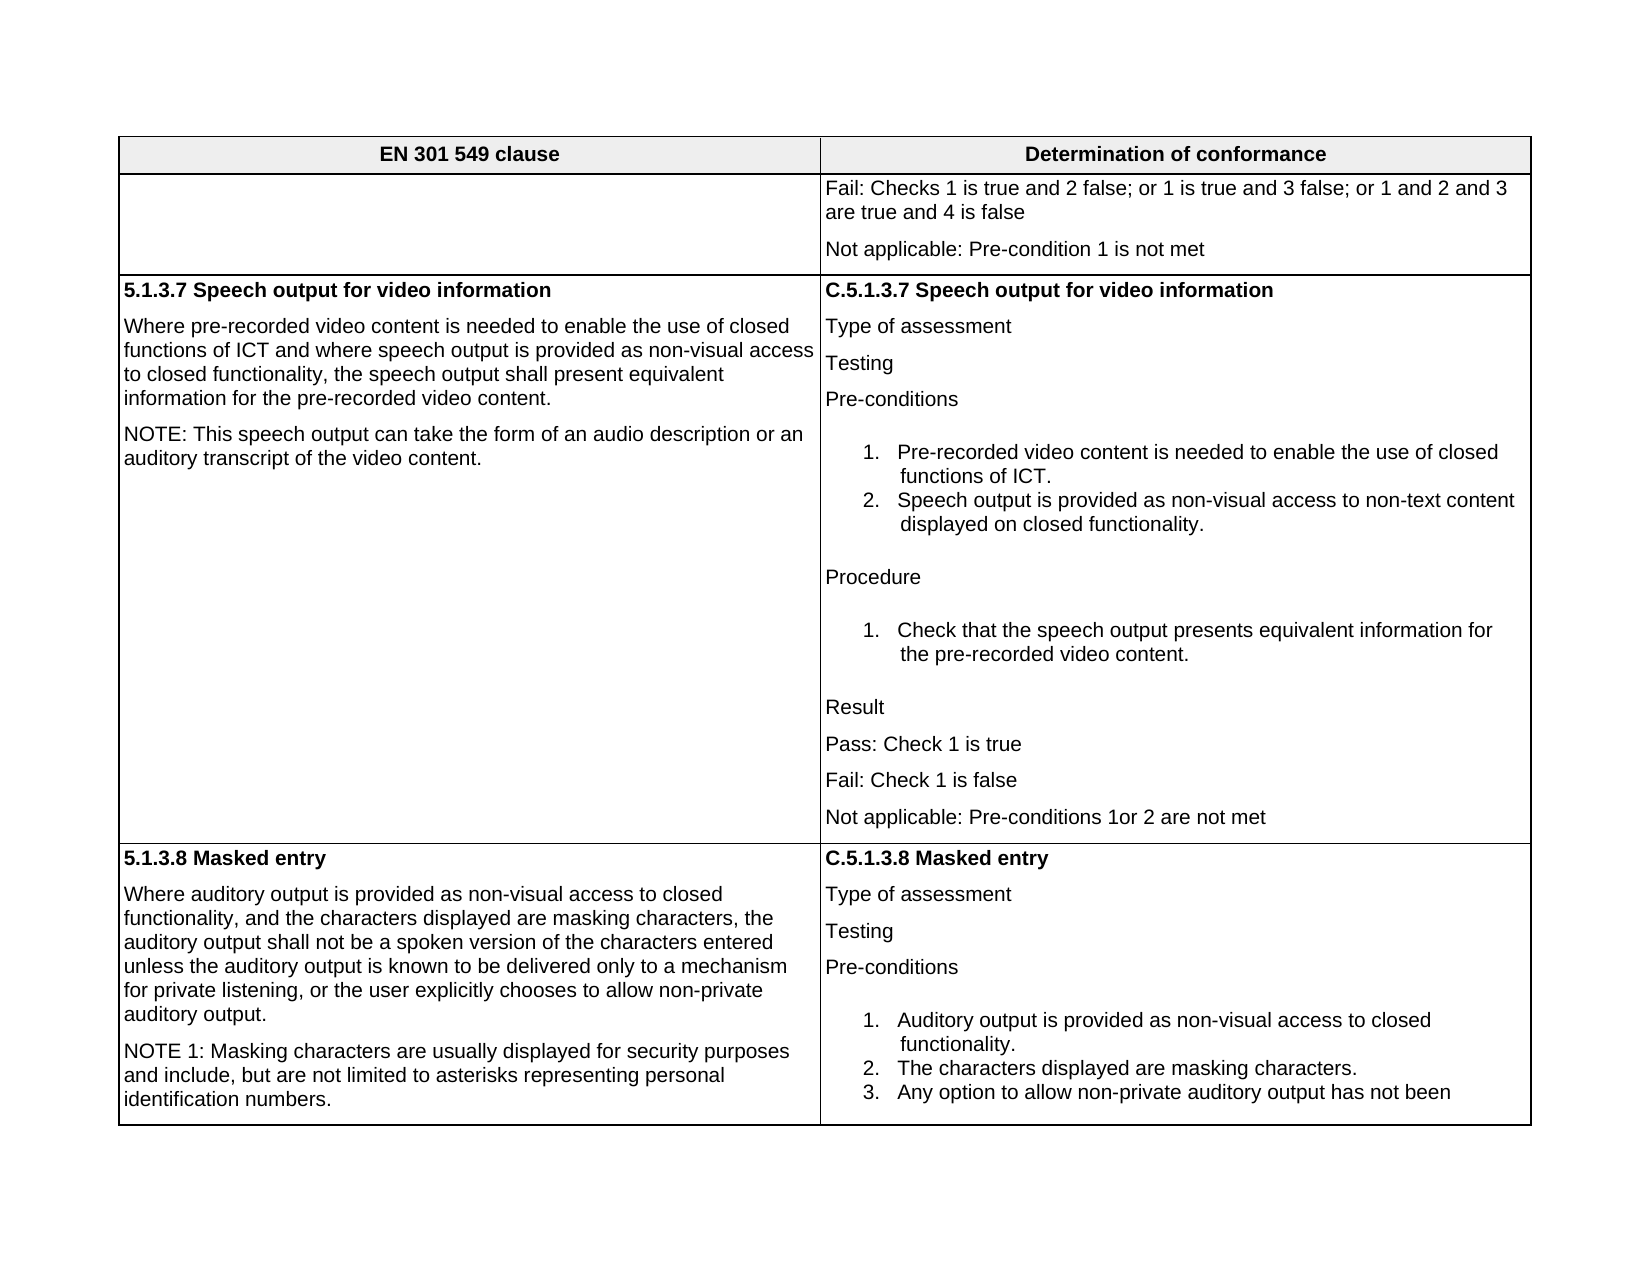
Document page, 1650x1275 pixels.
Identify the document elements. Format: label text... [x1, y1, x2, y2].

table_cell C.5.1.3.7 Speech output for video information Type of assessment Testing Pre-conditions Pre-recorded video content is needed to enable the use of closed functions of ICT. Speech output is provided as non-visual access to non-text content displayed on closed functionality. Procedure Check that the speech output presents equivalent information for the pre-recorded video content. Result Pass: Check 1 is true Fail: Check 1 is false Not applicable: Pre-conditions 1or 2 are not met [821, 276, 1530, 843]
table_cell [821, 844, 1530, 1124]
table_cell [120, 175, 820, 274]
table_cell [821, 175, 1530, 274]
table_cell 5.1.3.7 Speech output for video information Where pre-recorded video content is needed to enable the use of closed functions of ICT and where speech output is provided as non-visual access to closed functionality, the speech output shall present equivalent information for the pre-recorded video content. NOTE: This speech output can take the form of an audio description or an auditory transcript of the video content. [120, 276, 820, 843]
table_header Determination of conformance [821, 137, 1530, 173]
table_header EN 301 549 clause [120, 137, 820, 173]
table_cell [120, 844, 820, 1124]
